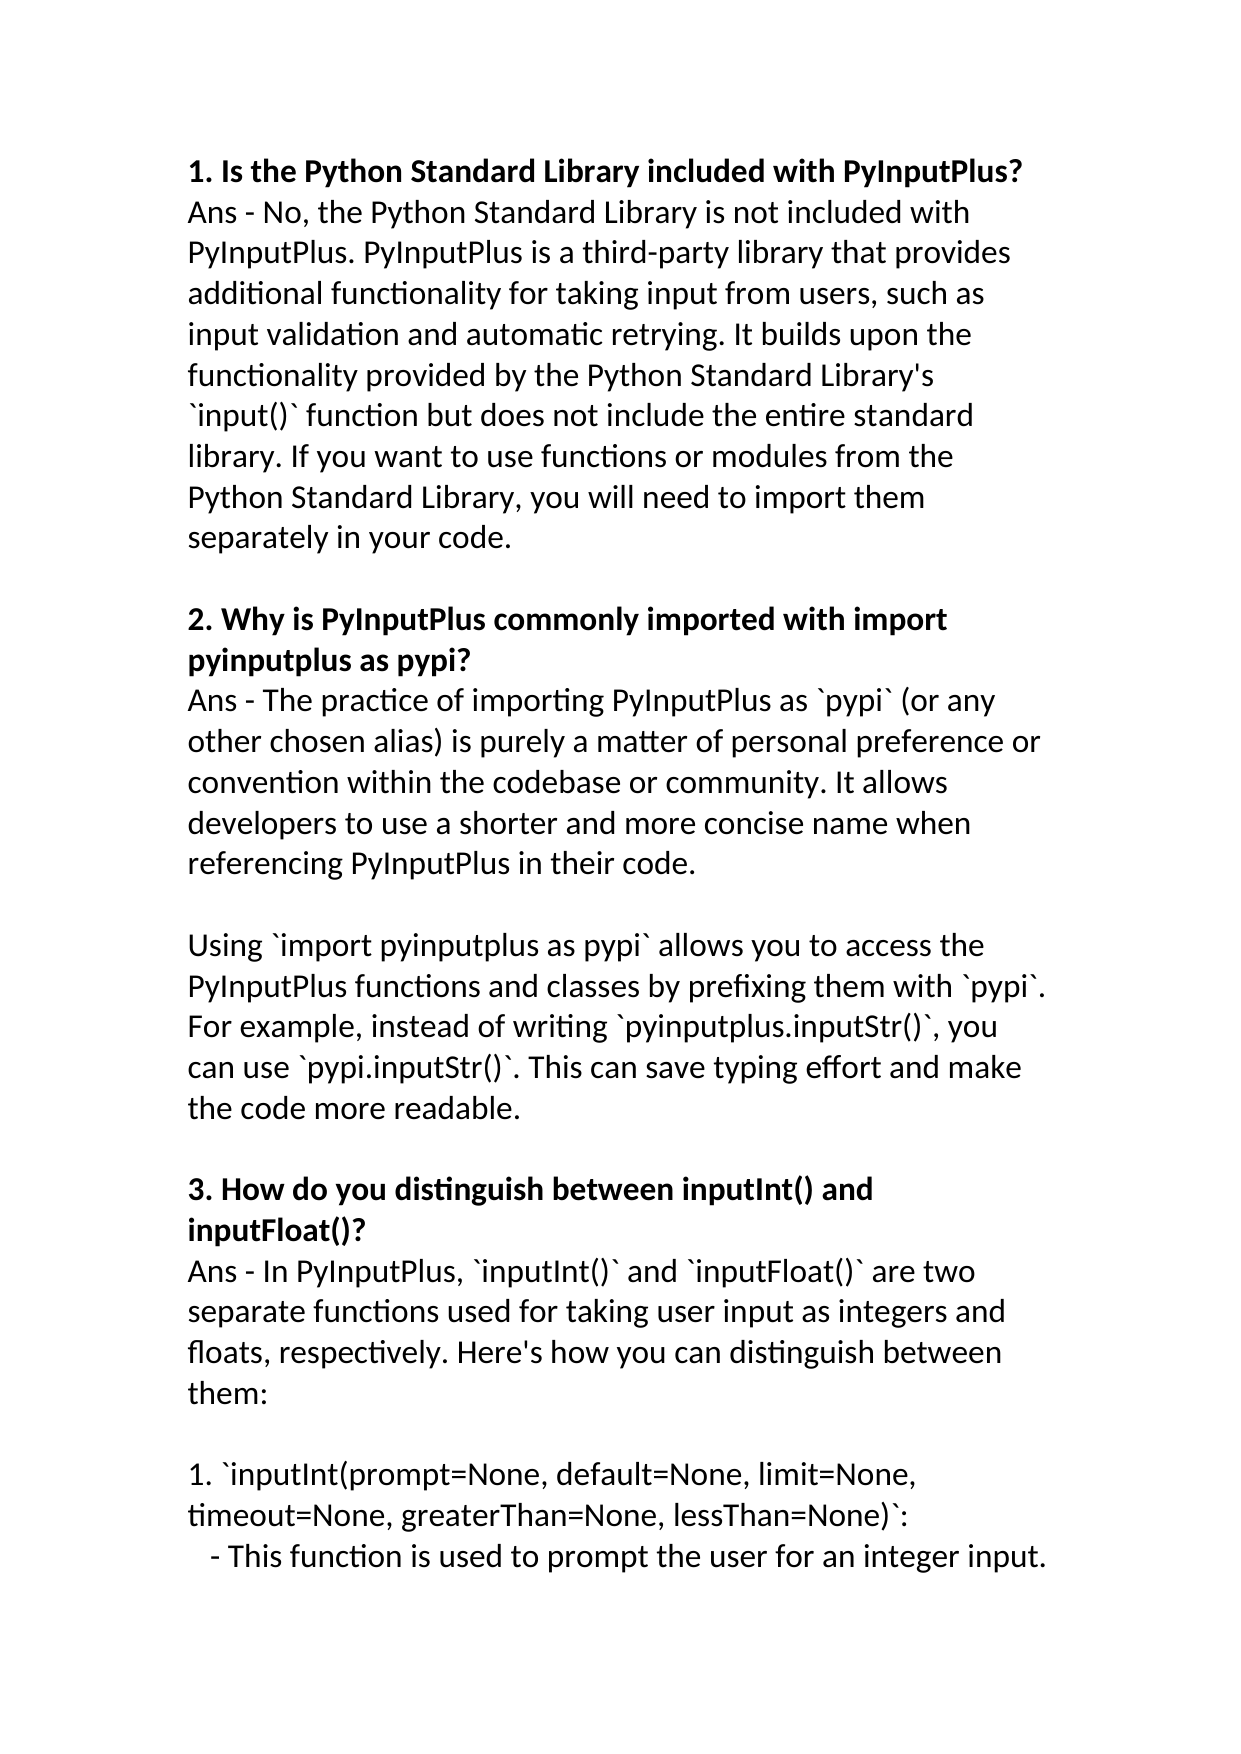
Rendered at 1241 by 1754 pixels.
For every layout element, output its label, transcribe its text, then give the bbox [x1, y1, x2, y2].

list Ans - In PyInputPlus, `inputInt()` and `inputFloat()` are two separate functions used for taking user input as integers and floats, respectively. Here's how you can distinguish between them: [187, 1250, 1053, 1413]
list Why is PyInputPlus commonly imported with import pyinputplus as pypi? [187, 598, 1053, 679]
list 1. `inputInt(prompt=None, default=None, limit=None, timeout=None, greaterThan=None, lessThan=None)`: [187, 1453, 1053, 1535]
list Ans - The practice of importing PyInputPlus as `pypi` (or any other chosen alias) is purely a matter of personal preference or convention within the codebase or community. It allows developers to use a shorter and more concise name when referencing PyInputPlus in their code. [187, 679, 1053, 883]
list Using `import pyinputplus as pypi` allows you to access the PyInputPlus functions and classes by prefixing them with `pypi`. For example, instead of writing `pyinputplus.inputStr()`, you can use `pypi.inputStr()`. This can save typing effort and make the code more readable. [187, 924, 1053, 1127]
list Is the Python Standard Library included with PyInputPlus? [187, 150, 1053, 191]
list Ans - No, the Python Standard Library is not included with PyInputPlus. PyInputPlus is a third-party library that provides additional functionality for taking input from users, such as input validation and automatic retrying. It builds upon the functionality provided by the Python Standard Library's `input()` function but does not include the entire standard library. If you want to use functions or modules from the Python Standard Library, you will need to import them separately in your code. [187, 191, 1053, 557]
list - This function is used to prompt the user for an integer input. [187, 1535, 1053, 1576]
list How do you distinguish between inputInt() and inputFloat()? [187, 1168, 1053, 1250]
